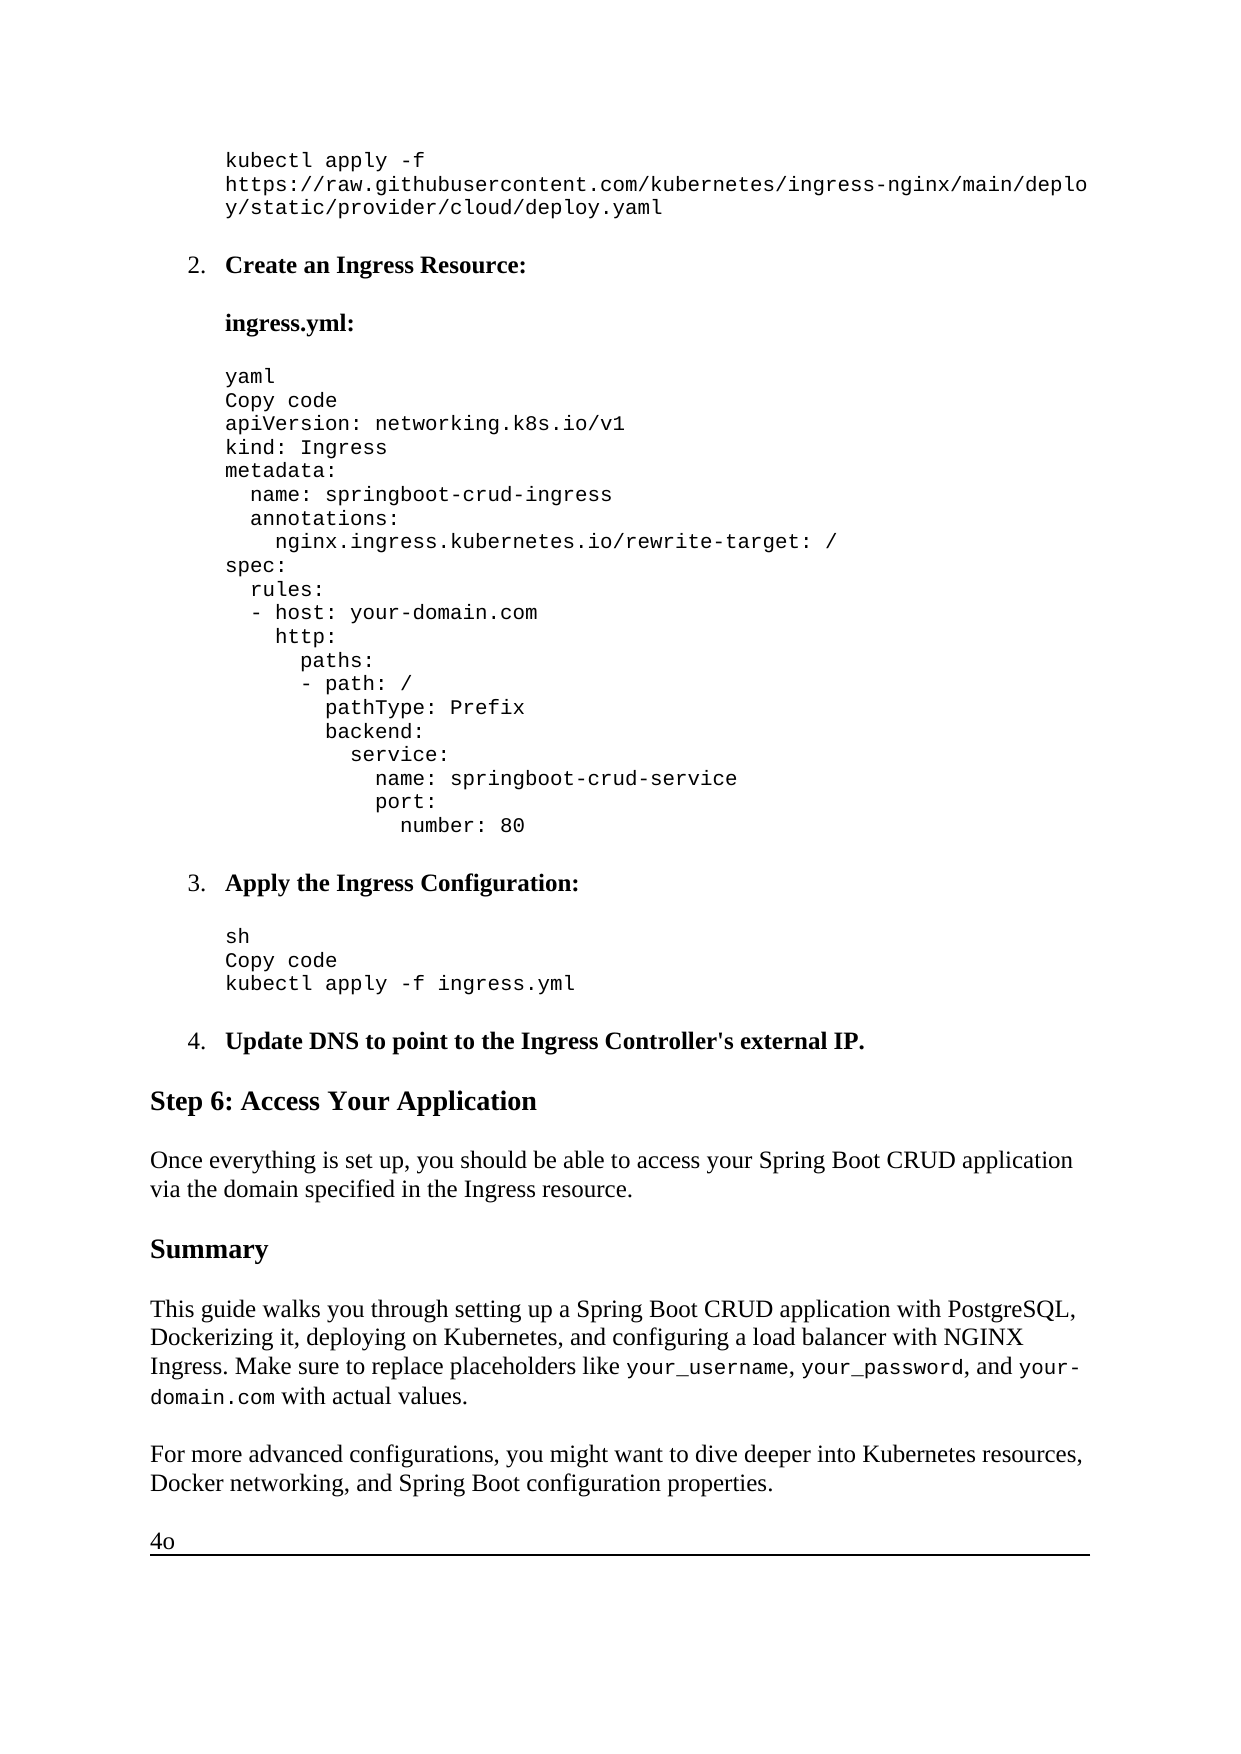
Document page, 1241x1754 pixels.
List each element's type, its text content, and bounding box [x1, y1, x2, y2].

text This guide walks you through setting up a Spring Boot CRUD application with PostgreSQL, Dockerizing it, deploying on Kubernetes, and configuring a load balancer with NGINX Ingress. Make sure to replace placeholders like your_username, your_password, and your-domain.com with actual values. [150, 1294, 1090, 1410]
list Update DNS to point to the Ingress Controller's external IP. [187, 1026, 1090, 1055]
text nginx.ingress.kubernetes.io/rewrite-target: / [225, 531, 1090, 555]
text yaml [225, 366, 1090, 389]
text name: springboot-crud-service [225, 768, 1090, 792]
text apiVersion: networking.k8s.io/v1 [225, 413, 1090, 437]
text kubectl apply -f https://raw.githubusercontent.com/kubernetes/ingress-nginx/main/deploy/static/provider/cloud/deploy.yaml [225, 150, 1090, 221]
text - path: / [225, 673, 1090, 697]
text service: [225, 744, 1090, 768]
text Copy code [225, 949, 1090, 973]
text backend: [225, 721, 1090, 744]
text Copy code [225, 389, 1090, 413]
text 4o [150, 1526, 1090, 1554]
text For more advanced configurations, you might want to dive deeper into Kubernetes resources, Docker networking, and Spring Boot configuration properties. [150, 1439, 1090, 1497]
text - host: your-domain.com [225, 602, 1090, 626]
text ingress.yml: [225, 308, 1090, 337]
text pathType: Prefix [225, 697, 1090, 721]
list Apply the Ingress Configuration: [187, 868, 1090, 897]
text kind: Ingress [225, 437, 1090, 461]
text spec: [225, 555, 1090, 579]
text http: [225, 626, 1090, 650]
text sh [225, 926, 1090, 949]
text Summary [150, 1232, 1090, 1264]
text Once everything is set up, you should be able to access your Spring Boot CRUD application via the domain specified in the Ingress resource. [150, 1146, 1090, 1203]
text port: [225, 792, 1090, 815]
text metadata: [225, 461, 1090, 484]
text Step 6: Access Your Application [150, 1084, 1090, 1116]
text number: 80 [225, 815, 1090, 839]
text annotations: [225, 508, 1090, 531]
text name: springboot-crud-ingress [225, 484, 1090, 508]
list Create an Ingress Resource: [187, 250, 1090, 279]
text kubectl apply -f ingress.yml [225, 973, 1090, 997]
text paths: [225, 650, 1090, 673]
text rules: [225, 579, 1090, 602]
